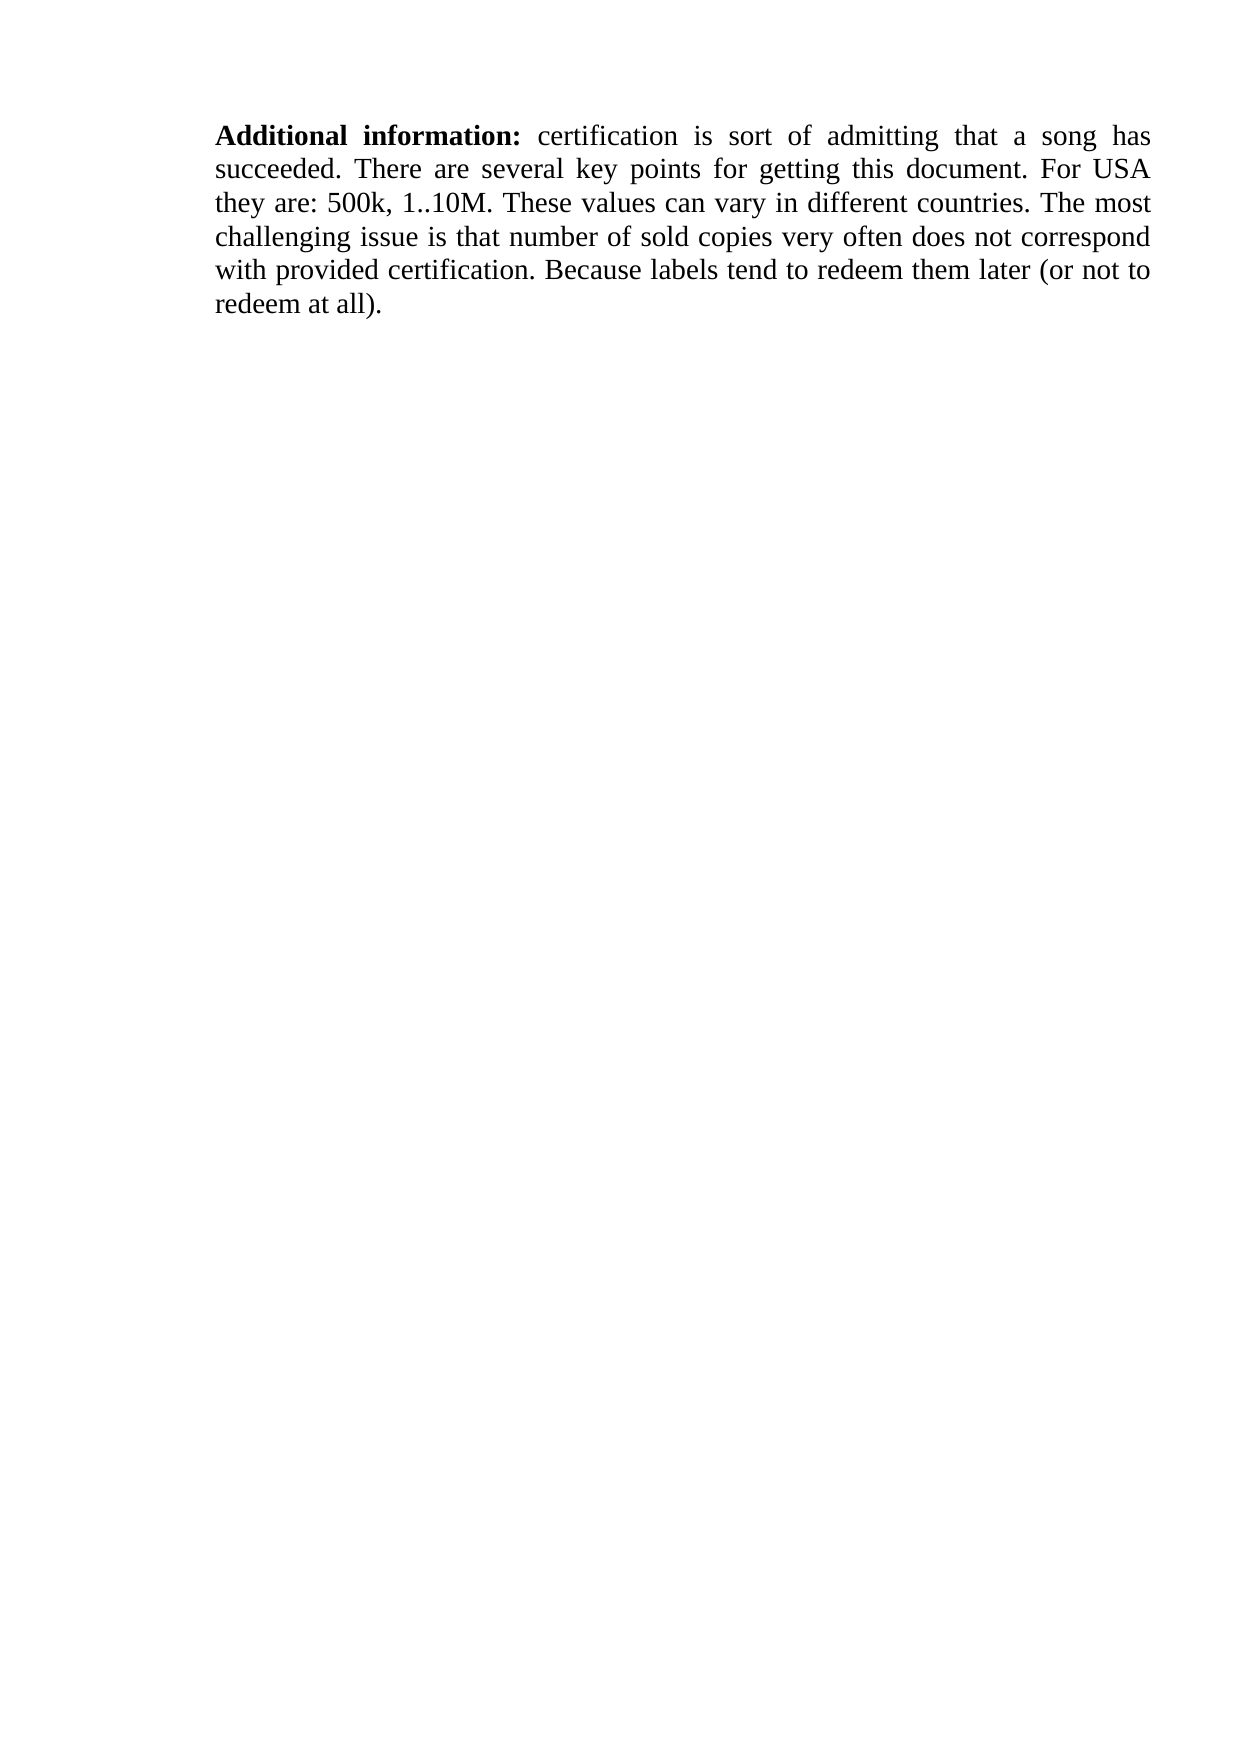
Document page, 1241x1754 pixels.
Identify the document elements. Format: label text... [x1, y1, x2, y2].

text Additional information: certification is sort of admitting that a song has succeeded. There are several key points for getting this document. For USA they are: 500k, 1..10M. These values can vary in different countries. The most challenging issue is that number of sold copies very often does not correspond with provided certification. Because labels tend to redeem them later (or not to redeem at all). [215, 118, 1152, 319]
